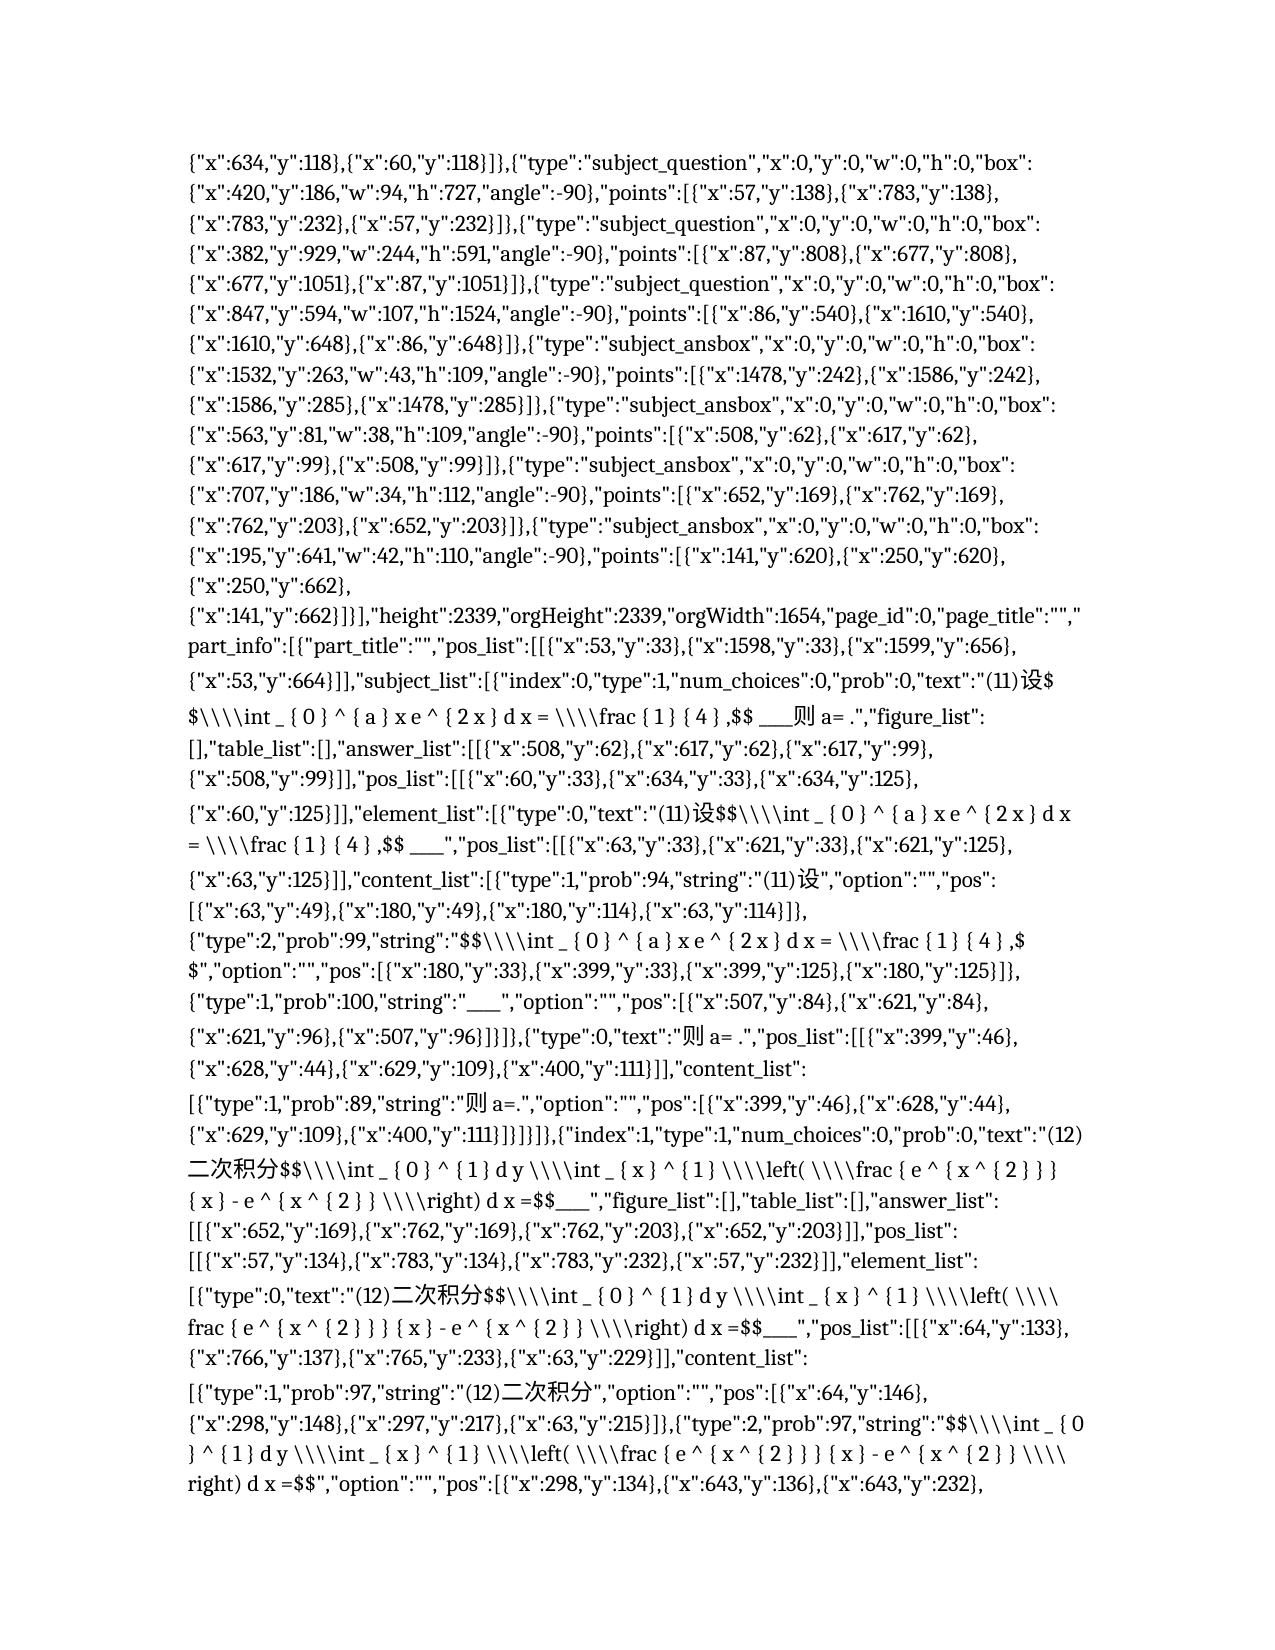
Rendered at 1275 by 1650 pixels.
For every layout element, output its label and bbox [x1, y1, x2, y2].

text [187, 150, 1087, 1497]
